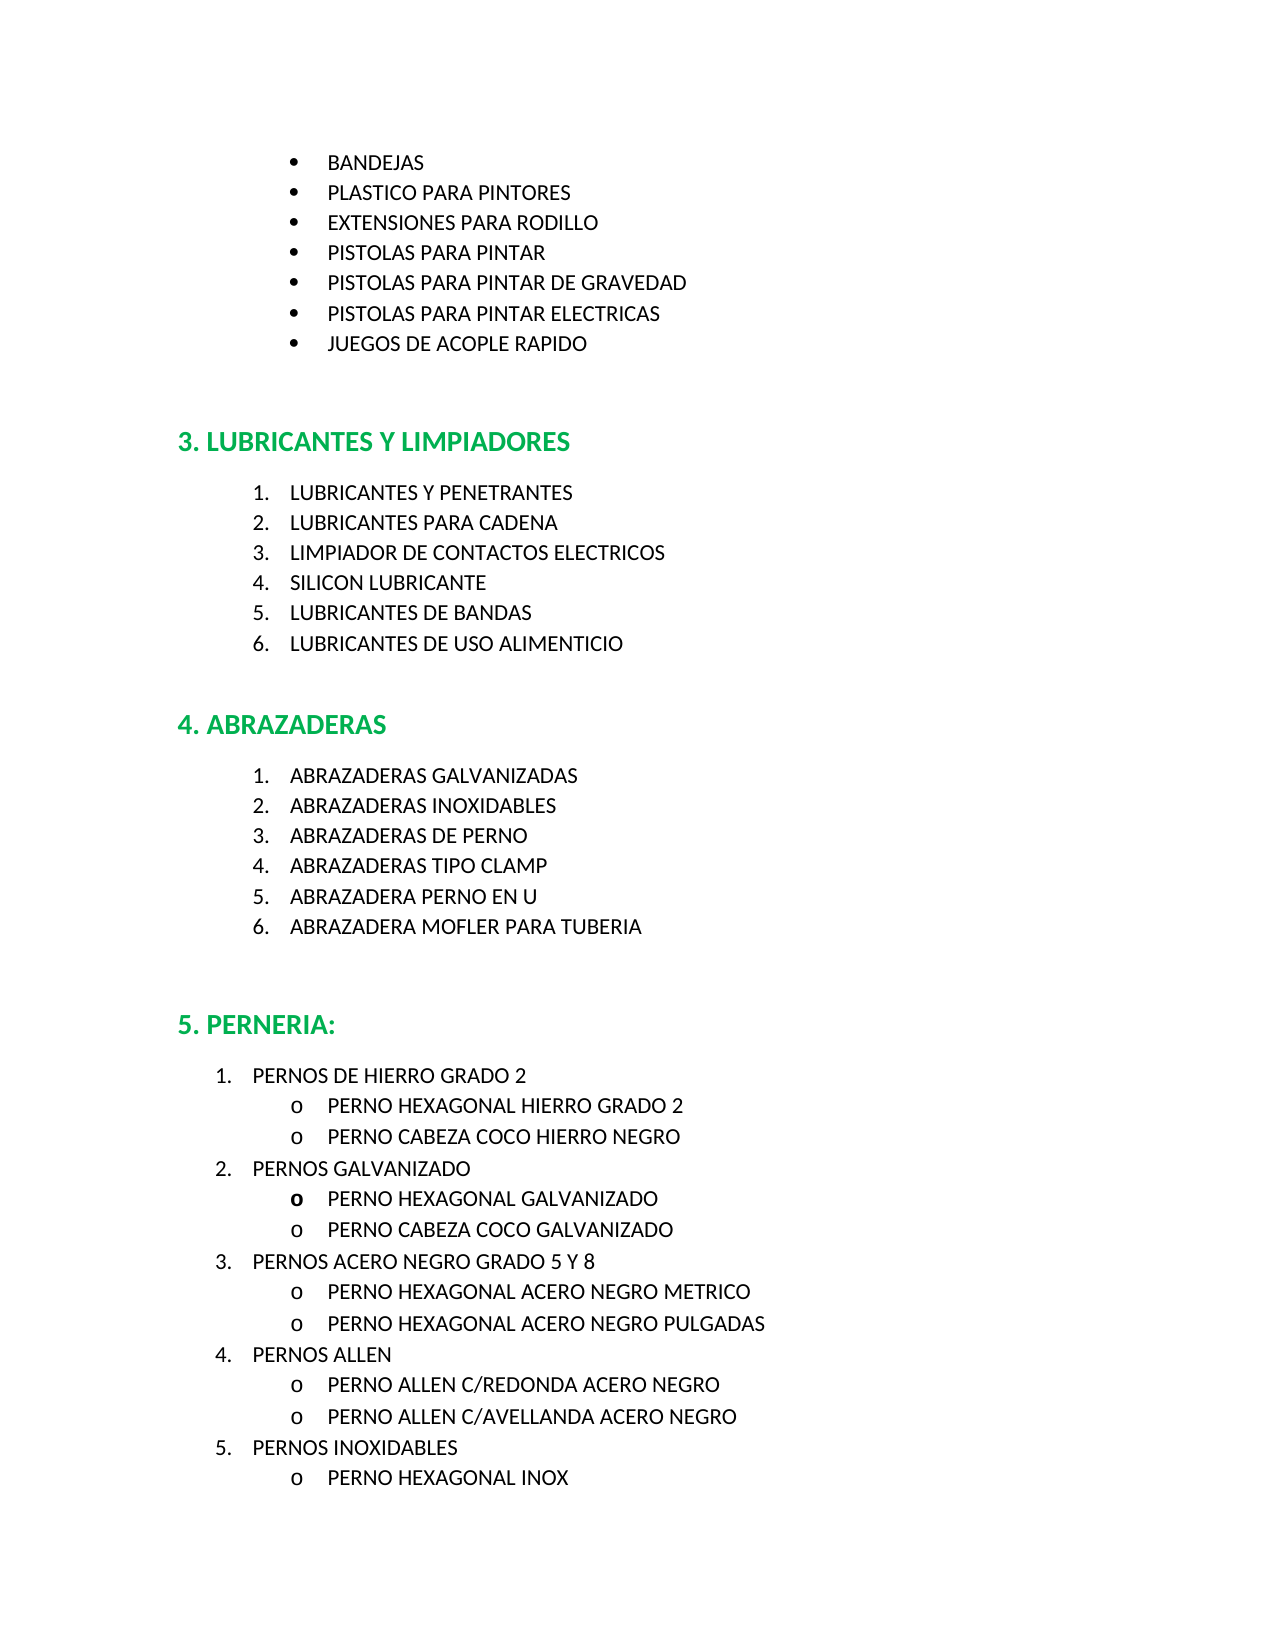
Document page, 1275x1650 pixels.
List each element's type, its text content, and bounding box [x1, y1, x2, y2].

list PERNOS INOXIDABLES [215, 1433, 1098, 1461]
text 4. ABRAZADERAS [177, 706, 1098, 741]
list BANDEJAS [290, 148, 1098, 176]
list LUBRICANTES DE USO ALIMENTICIO [252, 629, 1098, 657]
list LUBRICANTES DE BANDAS [252, 598, 1098, 627]
list LUBRICANTES PARA CADENA [252, 508, 1098, 536]
list PERNO ALLEN C/REDONDA ACERO NEGRO [290, 1370, 1098, 1399]
list PERNO HEXAGONAL ACERO NEGRO METRICO [290, 1277, 1098, 1306]
list PERNOS GALVANIZADO [215, 1154, 1098, 1182]
list PISTOLAS PARA PINTAR DE GRAVEDAD [290, 268, 1098, 296]
text 3. LUBRICANTES Y LIMPIADORES [177, 423, 1098, 458]
list PERNO HEXAGONAL GALVANIZADO [290, 1184, 1098, 1213]
list SILICON LUBRICANTE [252, 568, 1098, 596]
list PERNO HEXAGONAL ACERO NEGRO PULGADAS [290, 1309, 1098, 1338]
list PERNOS DE HIERRO GRADO 2 [215, 1061, 1098, 1089]
list ABRAZADERA PERNO EN U [252, 882, 1098, 910]
text 5. PERNERIA: [177, 1006, 1098, 1041]
list ABRAZADERAS GALVANIZADAS [252, 761, 1098, 789]
list PERNOS ALLEN [215, 1340, 1098, 1368]
list PERNO HEXAGONAL INOX [290, 1463, 1098, 1493]
list EXTENSIONES PARA RODILLO [290, 208, 1098, 236]
list ABRAZADERAS TIPO CLAMP [252, 852, 1098, 879]
list LUBRICANTES Y PENETRANTES [252, 478, 1098, 506]
list PLASTICO PARA PINTORES [290, 178, 1098, 206]
list PERNO CABEZA COCO GALVANIZADO [290, 1216, 1098, 1245]
list PERNO CABEZA COCO HIERRO NEGRO [290, 1122, 1098, 1152]
list PERNOS ACERO NEGRO GRADO 5 Y 8 [215, 1247, 1098, 1275]
list LIMPIADOR DE CONTACTOS ELECTRICOS [252, 538, 1098, 566]
list PISTOLAS PARA PINTAR ELECTRICAS [290, 299, 1098, 327]
list JUEGOS DE ACOPLE RAPIDO [290, 329, 1098, 357]
list ABRAZADERAS DE PERNO [252, 821, 1098, 849]
list PISTOLAS PARA PINTAR [290, 238, 1098, 266]
list ABRAZADERAS INOXIDABLES [252, 791, 1098, 819]
list PERNO ALLEN C/AVELLANDA ACERO NEGRO [290, 1402, 1098, 1431]
list ABRAZADERA MOFLER PARA TUBERIA [252, 912, 1098, 940]
list PERNO HEXAGONAL HIERRO GRADO 2 [290, 1091, 1098, 1120]
